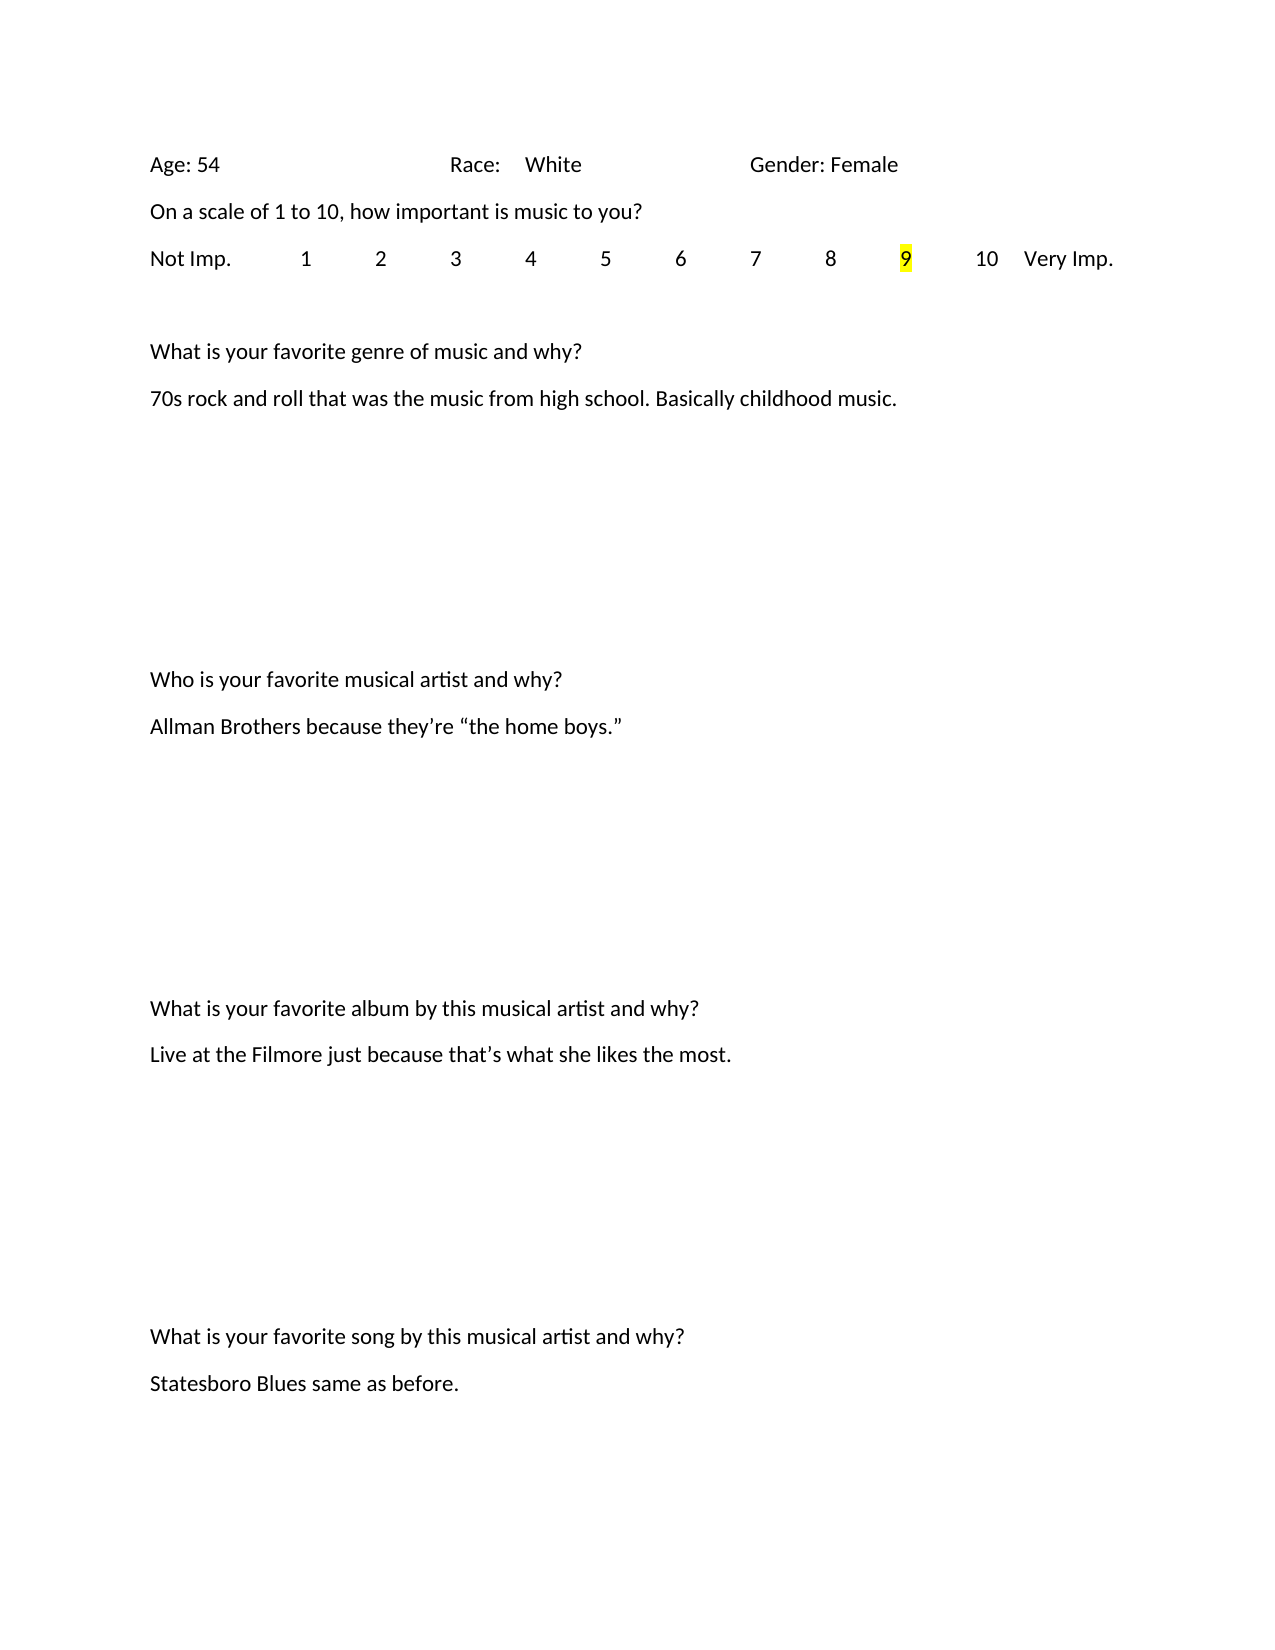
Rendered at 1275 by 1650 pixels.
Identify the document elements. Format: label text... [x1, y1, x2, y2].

text Who is your favorite musical artist and why? [150, 666, 1125, 694]
text Not Imp. 1 2 3 4 5 6 7 8 9 10 Very Imp. [912, 244, 1125, 272]
text What is your favorite genre of music and why? [150, 337, 1125, 366]
text What is your favorite album by this musical artist and why? [150, 994, 1125, 1022]
text 70s rock and roll that was the music from high school. Basically childhood music. [150, 384, 1125, 412]
text Age: 54 Race: White Gender: Female [150, 150, 1125, 178]
text What is your favorite song by this musical artist and why? [150, 1322, 1125, 1350]
text Allman Brothers because they’re “the home boys.” [150, 712, 1125, 741]
text On a scale of 1 to 10, how important is music to you? [150, 197, 1125, 225]
text Statesboro Blues same as before. [150, 1369, 1125, 1397]
text Not Imp. 1 2 3 4 5 6 7 8 9 10 Very Imp. [150, 244, 900, 272]
text Live at the Filmore just because that’s what she likes the most. [150, 1041, 1125, 1069]
